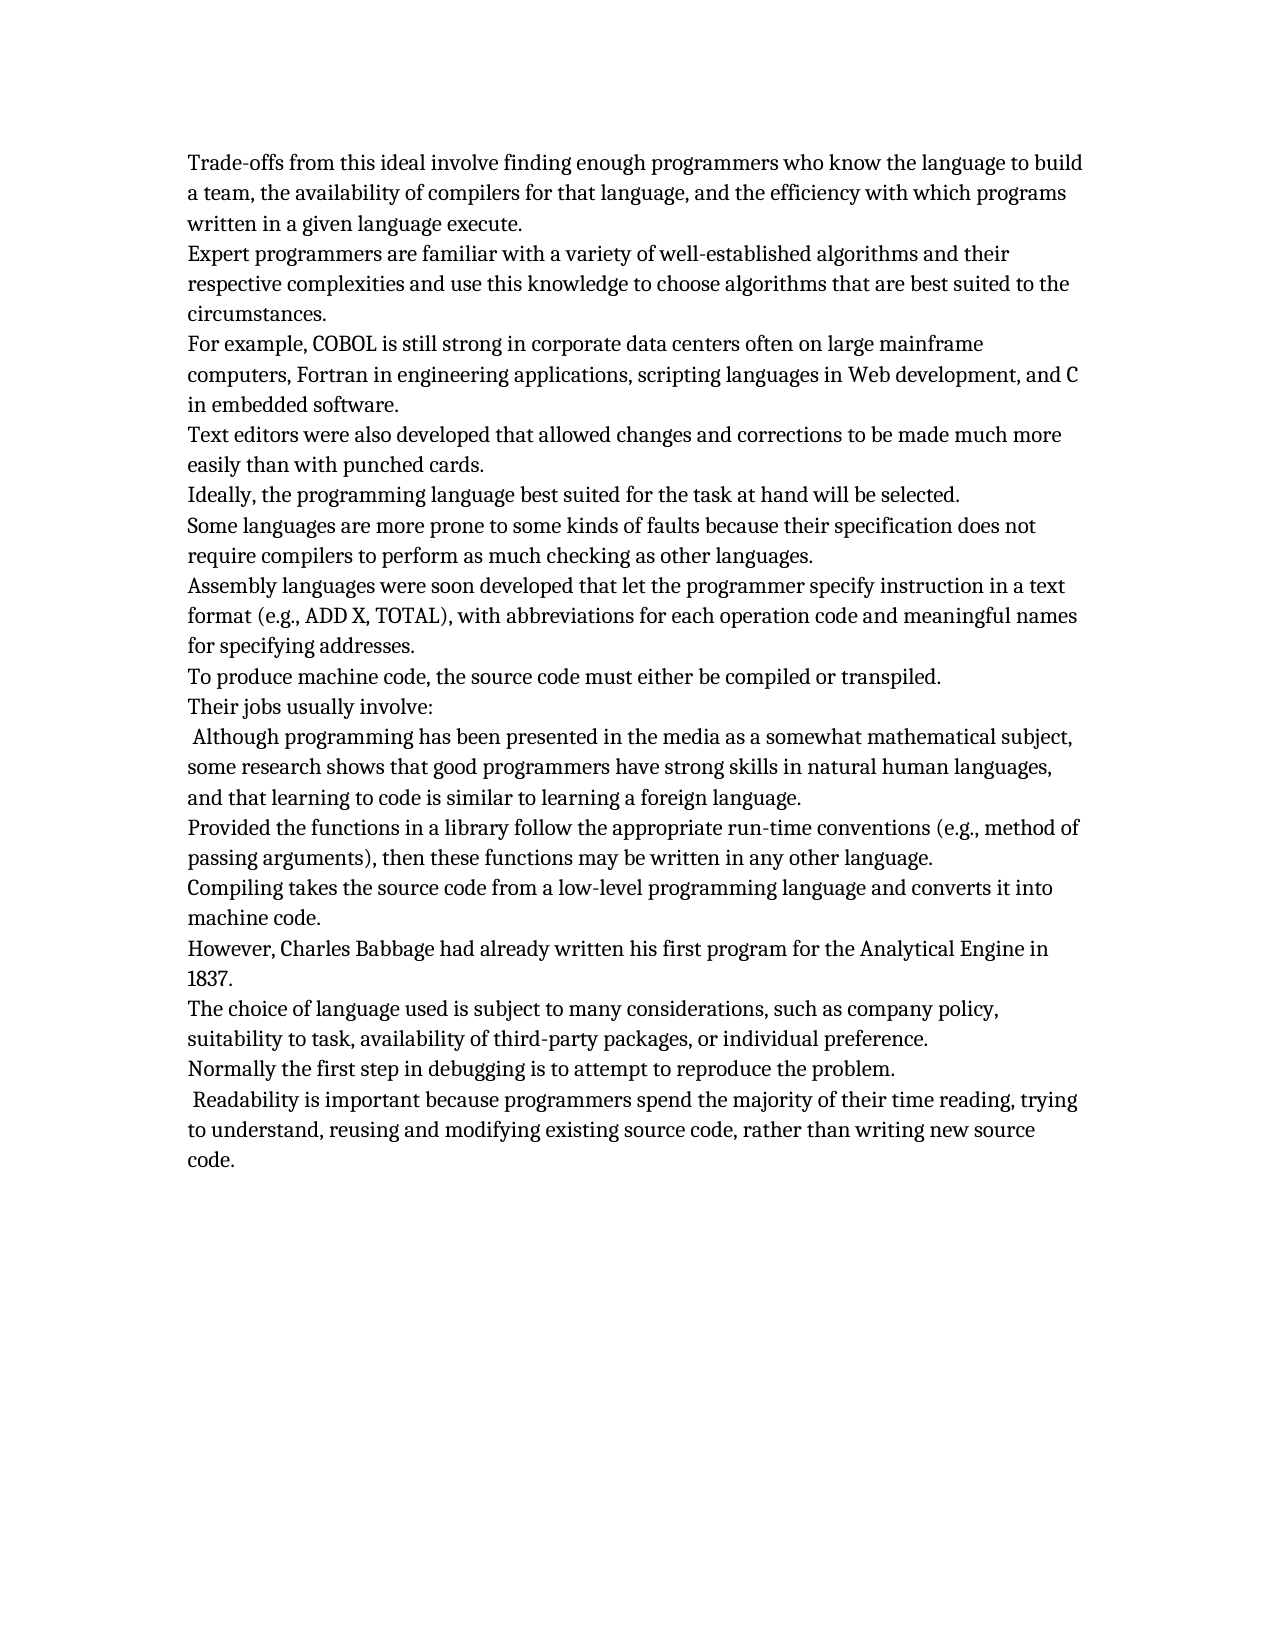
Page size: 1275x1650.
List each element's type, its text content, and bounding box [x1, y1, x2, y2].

text Trade-offs from this ideal involve finding enough programmers who know the language to build a team, the availability of compilers for that language, and the efficiency with which programs written in a given language execute. Expert programmers are familiar with a variety of well-established algorithms and their respective complexities and use this knowledge to choose algorithms that are best suited to the circumstances. For example, COBOL is still strong in corporate data centers often on large mainframe computers, Fortran in engineering applications, scripting languages in Web development, and C in embedded software. Text editors were also developed that allowed changes and corrections to be made much more easily than with punched cards. Ideally, the programming language best suited for the task at hand will be selected. Some languages are more prone to some kinds of faults because their specification does not require compilers to perform as much checking as other languages. Assembly languages were soon developed that let the programmer specify instruction in a text format (e.g., ADD X, TOTAL), with abbreviations for each operation code and meaningful names for specifying addresses. To produce machine code, the source code must either be compiled or transpiled. Their jobs usually involve: Although programming has been presented in the media as a somewhat mathematical subject, some research shows that good programmers have strong skills in natural human languages, and that learning to code is similar to learning a foreign language. Provided the functions in a library follow the appropriate run-time conventions (e.g., method of passing arguments), then these functions may be written in any other language. Compiling takes the source code from a low-level programming language and converts it into machine code. However, Charles Babbage had already written his first program for the Analytical Engine in 1837. The choice of language used is subject to many considerations, such as company policy, suitability to task, availability of third-party packages, or individual preference. Normally the first step in debugging is to attempt to reproduce the problem. Readability is important because programmers spend the majority of their time reading, trying to understand, reusing and modifying existing source code, rather than writing new source code. [187, 150, 1087, 1173]
